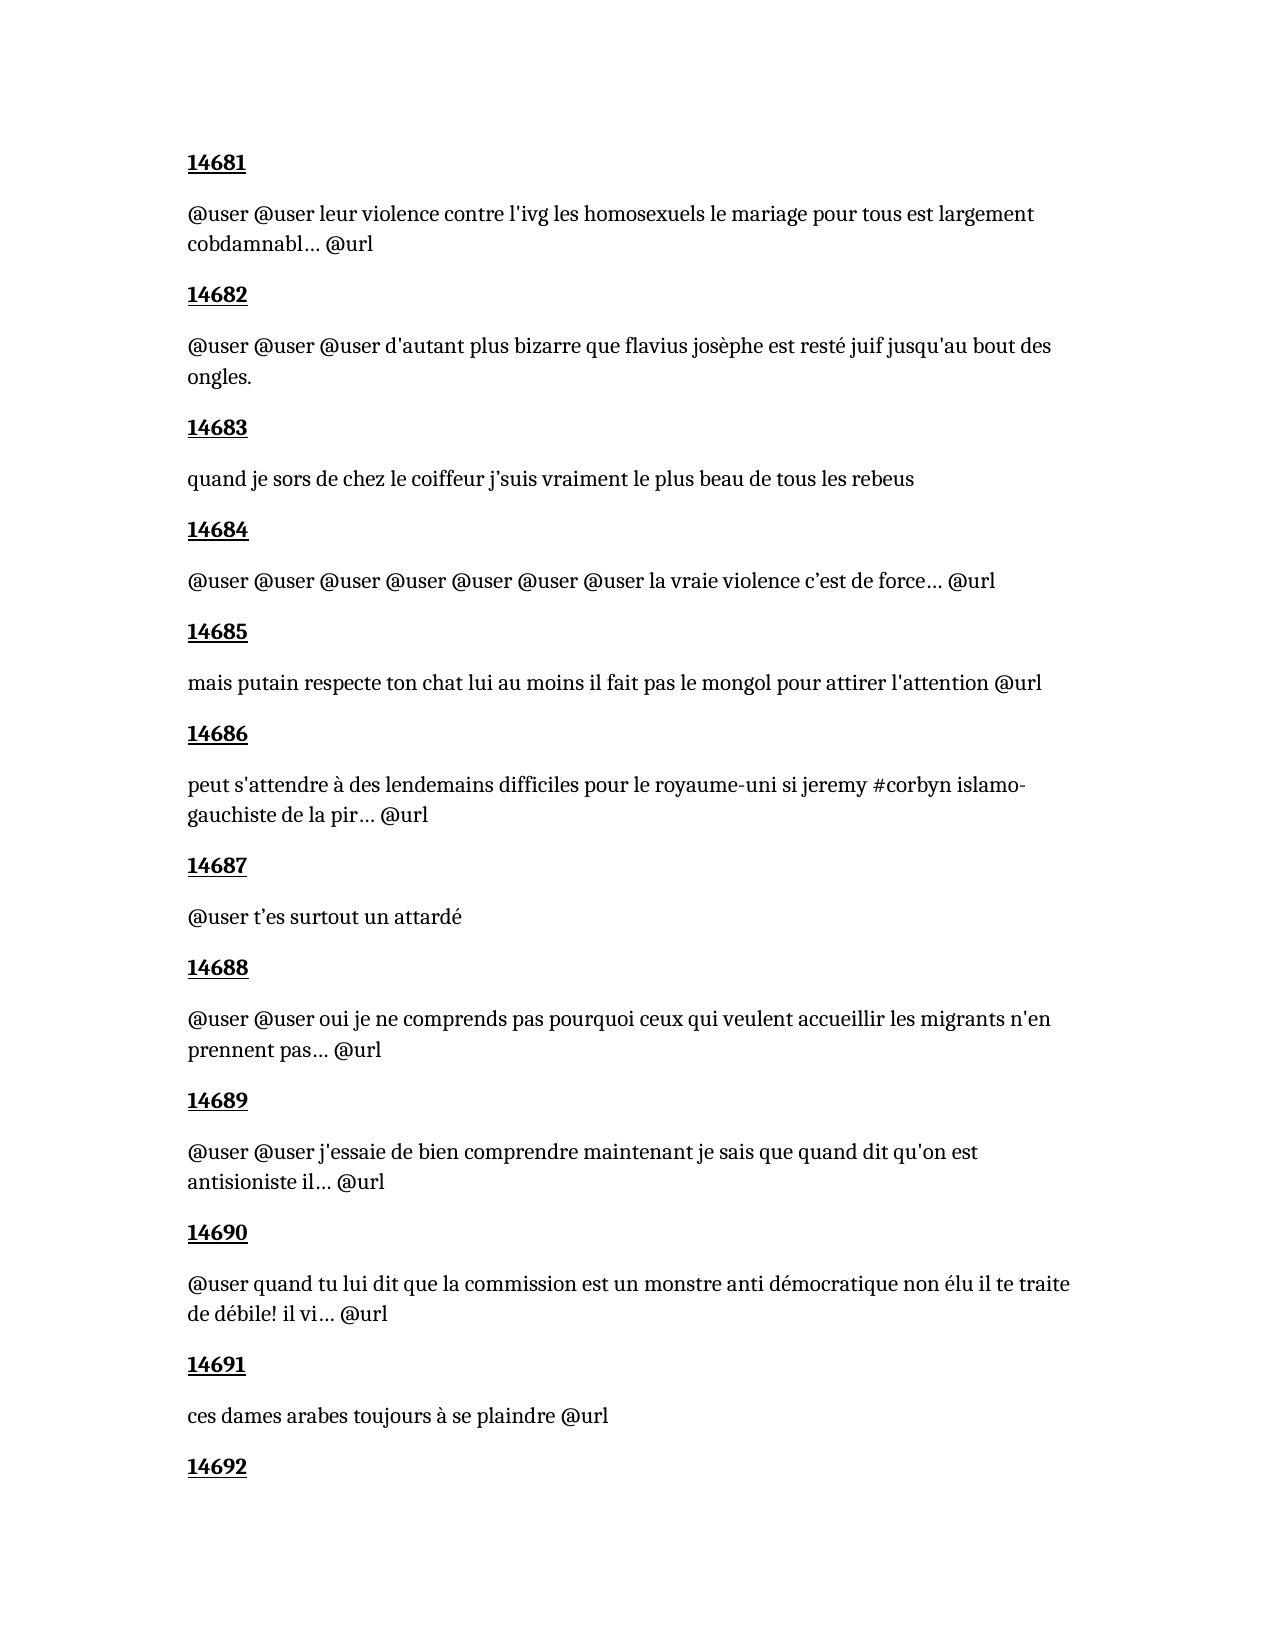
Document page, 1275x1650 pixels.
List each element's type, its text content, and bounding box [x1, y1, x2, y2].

text 14692 [187, 1454, 1087, 1481]
text @user @user leur violence contre l'ivg les homosexuels le mariage pour tous est largement cobdamnabl… @url [187, 201, 1087, 258]
text 14684 [187, 517, 1087, 543]
text @user quand tu lui dit que la commission est un monstre anti démocratique non élu il te traite de débile! il vi… @url [187, 1271, 1087, 1327]
text peut s'attendre à des lendemains difficiles pour le royaume-uni si jeremy #corbyn islamo-gauchiste de la pir… @url [187, 772, 1087, 828]
text @user t’es surtout un attardé [187, 904, 1087, 931]
text mais putain respecte ton chat lui au moins il fait pas le mongol pour attirer l'attention @url [187, 670, 1087, 696]
text 14689 [187, 1087, 1087, 1114]
text @user @user oui je ne comprends pas pourquoi ceux qui veulent accueillir les migrants n'en prennent pas… @url [187, 1006, 1087, 1063]
text 14687 [187, 853, 1087, 879]
text @user @user j'essaie de bien comprendre maintenant je sais que quand dit qu'on est antisioniste il… @url [187, 1138, 1087, 1195]
text 14683 [187, 414, 1087, 441]
text 14682 [187, 282, 1087, 309]
text 14686 [187, 721, 1087, 747]
text 14688 [187, 955, 1087, 982]
text quand je sors de chez le coiffeur j’suis vraiment le plus beau de tous les rebeus [187, 466, 1087, 492]
text @user @user @user @user @user @user @user la vraie violence c’est de force… @url [187, 568, 1087, 594]
text 14690 [187, 1220, 1087, 1246]
text @user @user @user d'autant plus bizarre que flavius josèphe est resté juif jusqu'au bout des ongles. [187, 333, 1087, 390]
text 14681 [187, 150, 1087, 176]
text 14691 [187, 1352, 1087, 1378]
text 14685 [187, 619, 1087, 645]
text ces dames arabes toujours à se plaindre @url [187, 1403, 1087, 1429]
